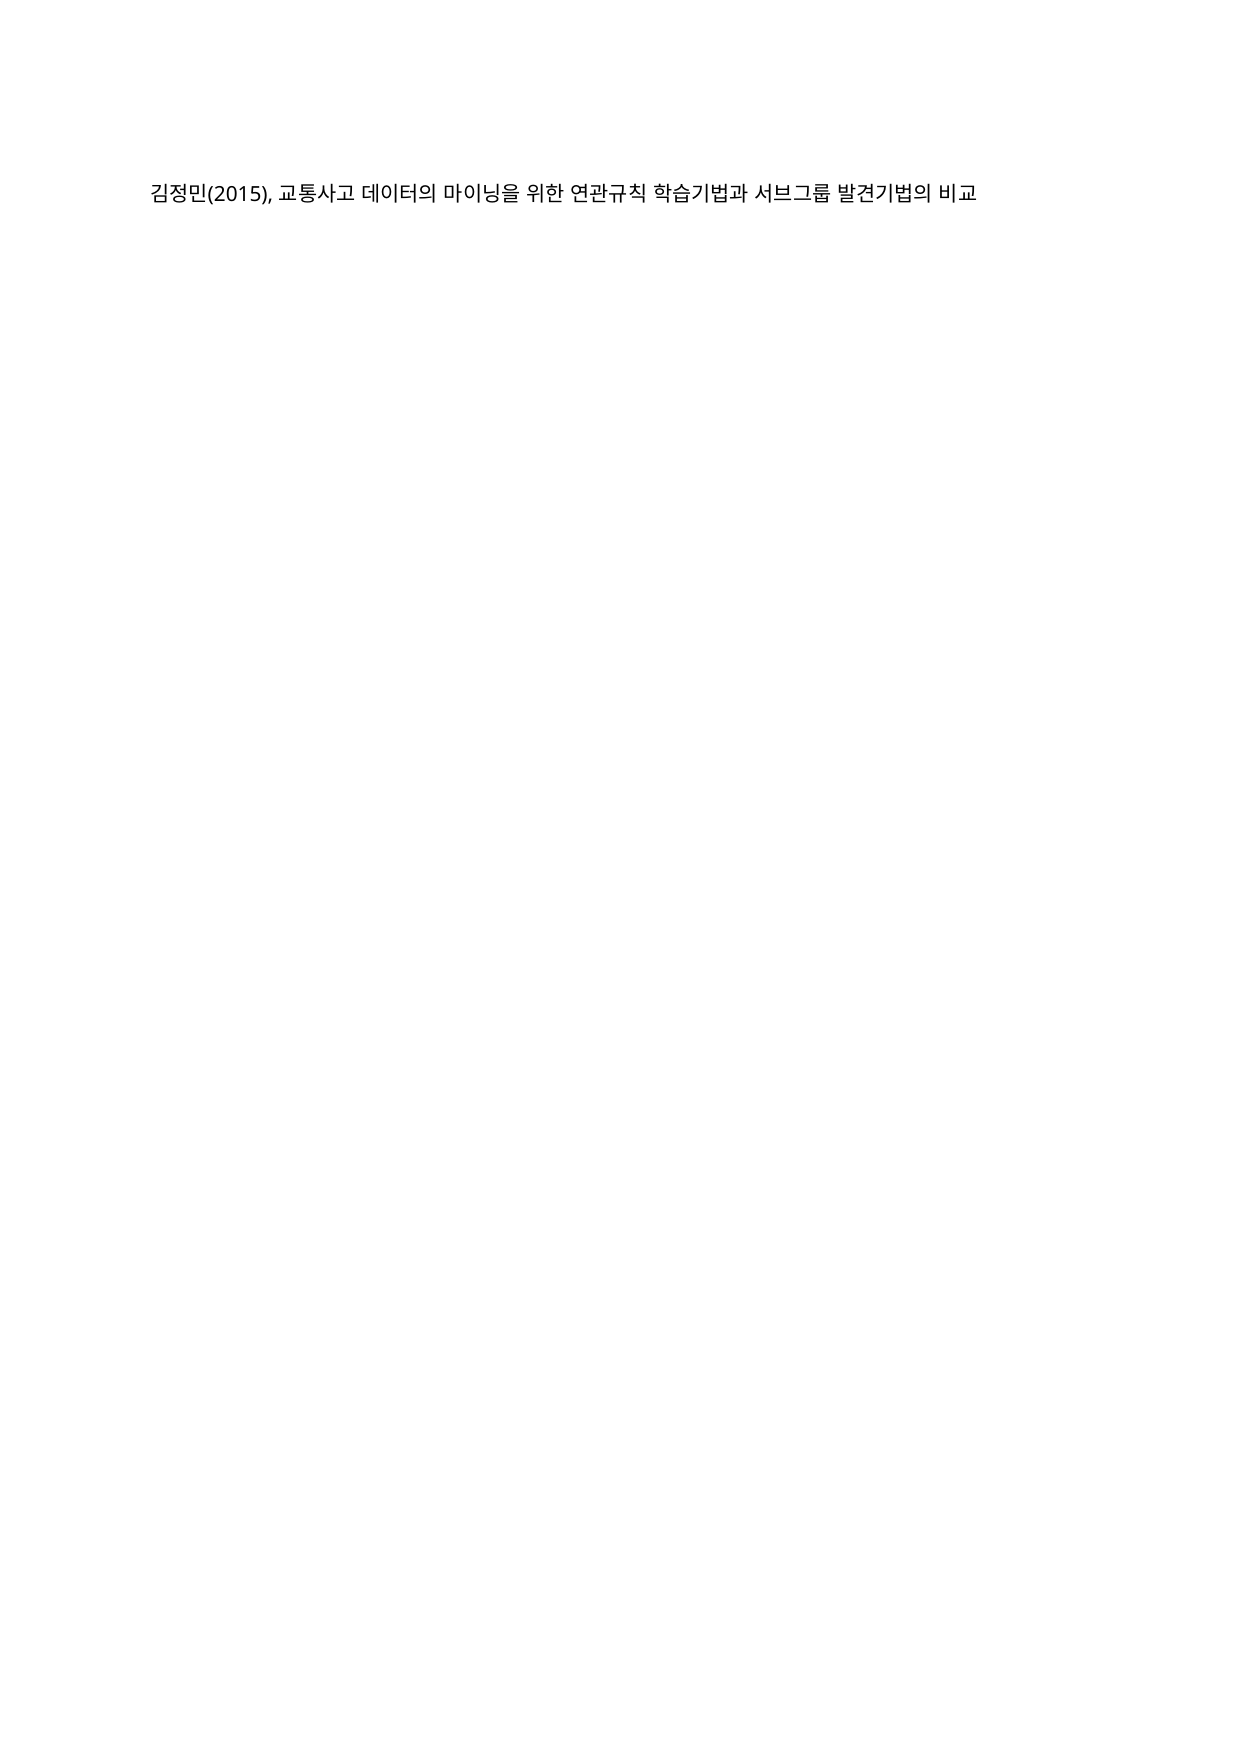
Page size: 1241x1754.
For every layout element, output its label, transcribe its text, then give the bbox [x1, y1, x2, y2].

text 김정민(2015), 교통사고 데이터의 마이닝을 위한 연관규칙 학습기법과 서브그룹 발견기법의 비교 [150, 177, 1090, 207]
